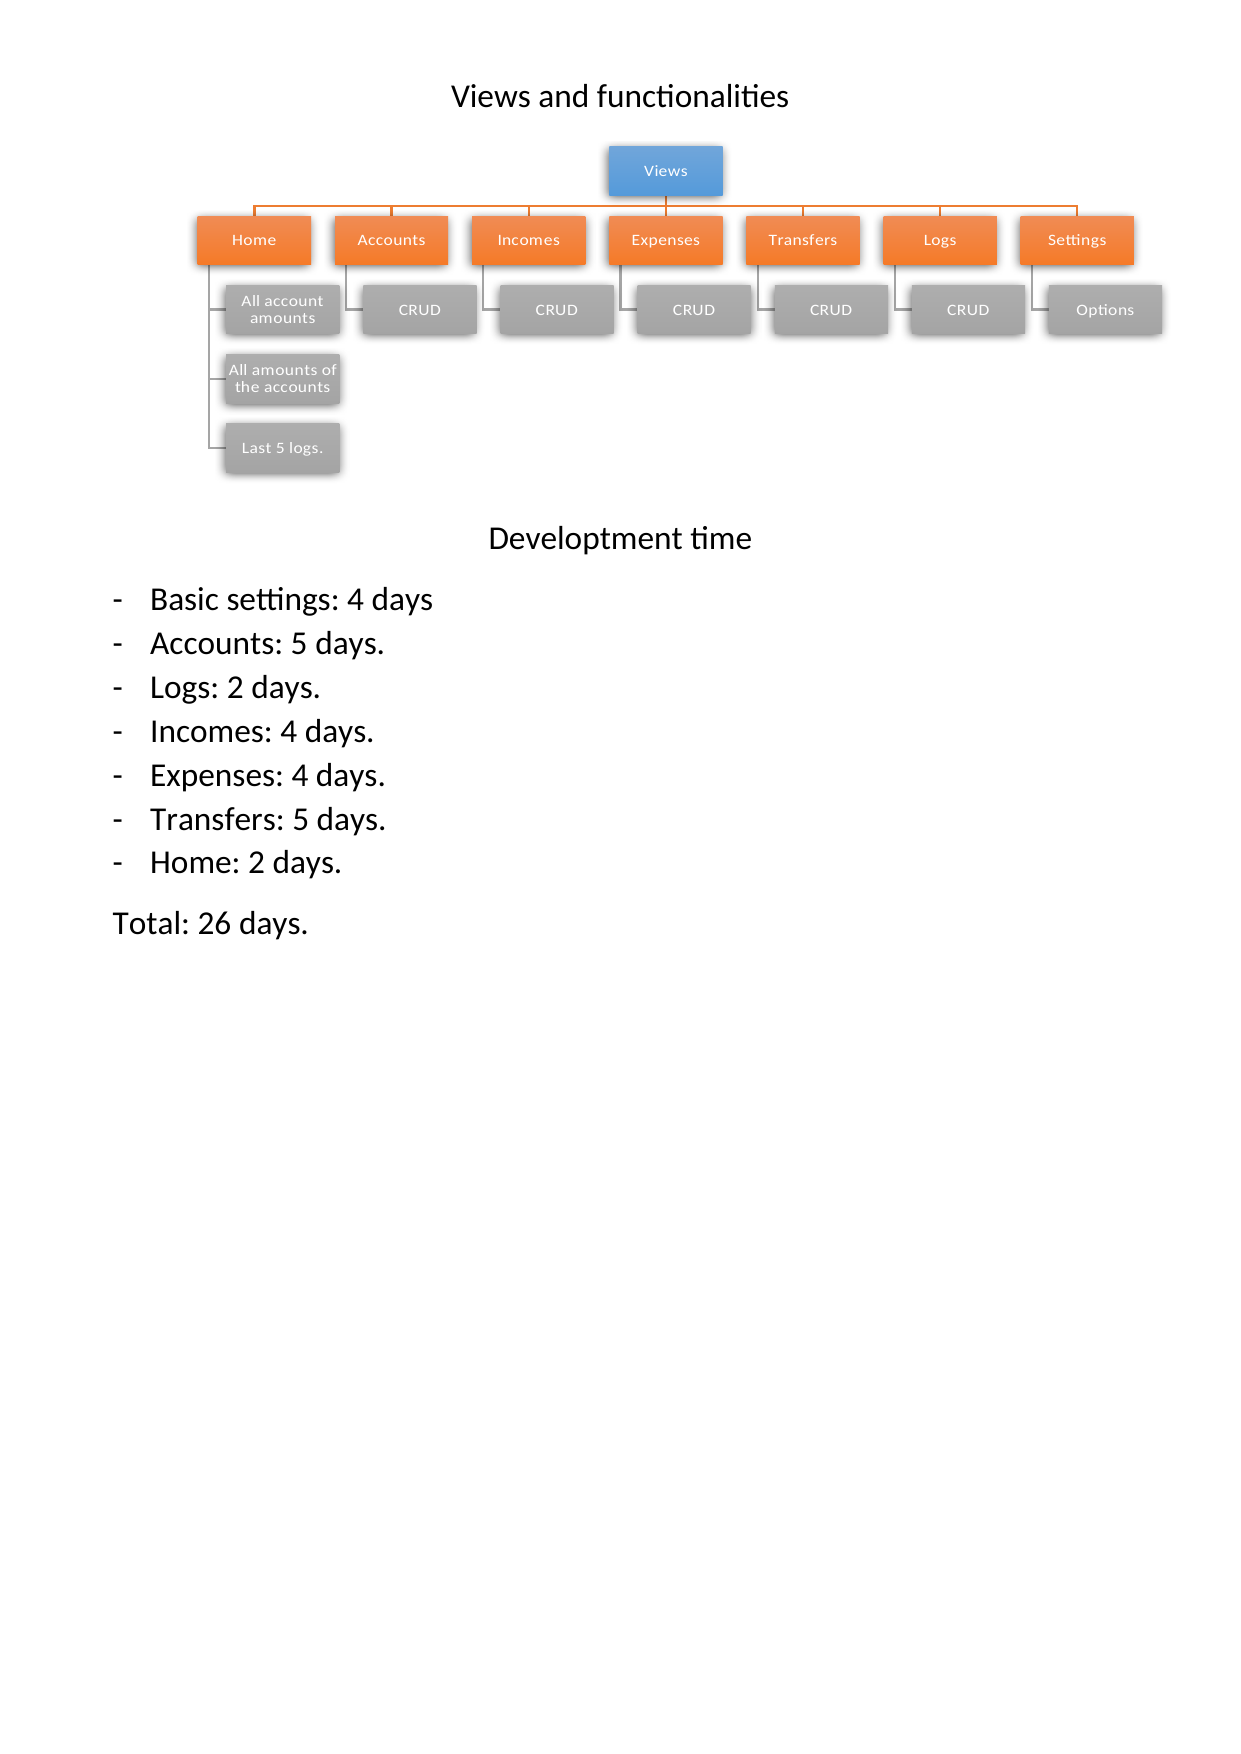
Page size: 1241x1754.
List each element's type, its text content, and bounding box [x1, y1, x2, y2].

text Total: 26 days. [112, 902, 1165, 943]
list Logs: 2 days. [112, 666, 1165, 706]
text Views and functionalities [75, 75, 1165, 116]
list Transfers: 5 days. [112, 797, 1165, 838]
list Accounts: 5 days. [112, 622, 1165, 662]
text Developtment time [75, 517, 1165, 558]
list Basic settings: 4 days [112, 578, 1165, 618]
list Expenses: 4 days. [112, 753, 1165, 794]
list Home: 2 days. [112, 841, 1165, 882]
list Incomes: 4 days. [112, 709, 1165, 750]
